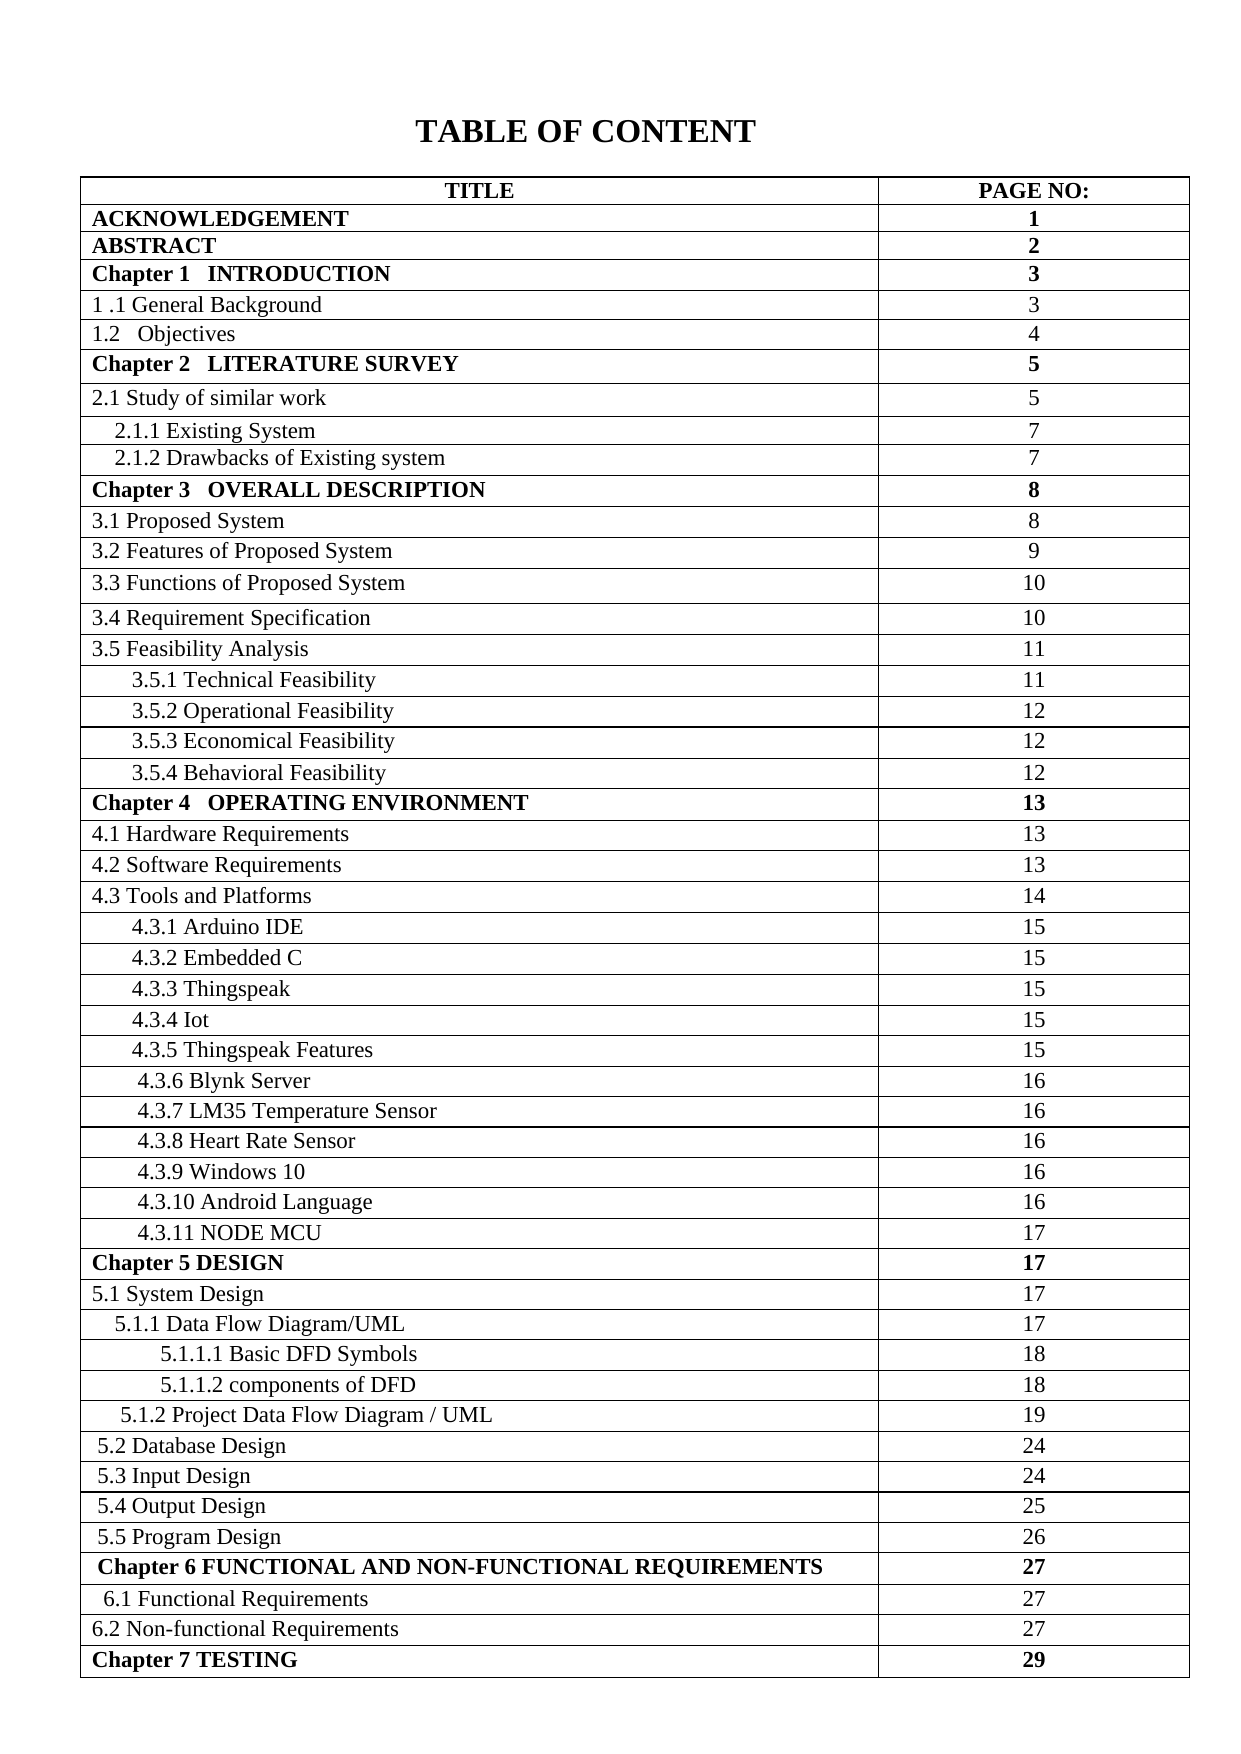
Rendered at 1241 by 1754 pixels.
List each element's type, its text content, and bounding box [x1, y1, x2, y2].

table_cell 13 [879, 789, 1189, 819]
table_cell 1 [879, 205, 1189, 231]
table_cell 4 [879, 320, 1189, 349]
table_cell 15 [879, 913, 1189, 943]
table_cell 2.1 Study of similar work [81, 384, 878, 416]
table_cell 19 [879, 1401, 1189, 1431]
table_header PAGE NO: [879, 178, 1189, 204]
table_cell 15 [879, 944, 1189, 974]
table_cell 17 [879, 1219, 1189, 1248]
table_cell 17 [879, 1310, 1189, 1339]
table_cell 16 [879, 1128, 1189, 1157]
table_cell 3.4 Requirement Specification [81, 604, 878, 634]
table_cell 16 [879, 1158, 1189, 1187]
table_cell 4.3.11 NODE MCU [81, 1219, 878, 1248]
text TABLE OF CONTENT [89, 112, 1181, 150]
table_cell 4.3.2 Embedded C [81, 944, 878, 974]
table_cell 6.1 Functional Requirements [81, 1585, 878, 1614]
table_cell 1 .1 General Background [81, 291, 878, 319]
table_cell 27 [879, 1615, 1189, 1645]
table_header TITLE [81, 178, 878, 204]
table_cell 4.3.6 Blynk Server [81, 1067, 878, 1096]
table_cell 16 [879, 1188, 1189, 1218]
table_cell 5.1.1.2 components of DFD [81, 1371, 878, 1400]
table_cell Chapter 2 LITERATURE SURVEY [81, 350, 878, 383]
table_cell 9 [879, 538, 1189, 568]
table_cell 5.1 System Design [81, 1280, 878, 1309]
table_cell 11 [879, 635, 1189, 664]
table_cell 4.3.5 Thingspeak Features [81, 1036, 878, 1066]
table_cell 5.1.1 Data Flow Diagram/UML [81, 1310, 878, 1339]
table_cell 2.1.2 Drawbacks of Existing system [81, 445, 878, 475]
table_cell 7 [879, 417, 1189, 443]
table_cell 4.3.4 Iot [81, 1006, 878, 1035]
table_cell 1.2 Objectives [81, 320, 878, 349]
table_cell 8 [879, 507, 1189, 537]
table_cell 3.2 Features of Proposed System [81, 538, 878, 568]
table_cell 24 [879, 1432, 1189, 1461]
table_cell 4.3.8 Heart Rate Sensor [81, 1128, 878, 1157]
table_cell 4.1 Hardware Requirements [81, 821, 878, 850]
table_cell 3.1 Proposed System [81, 507, 878, 537]
table_cell 3.5.3 Economical Feasibility [81, 728, 878, 758]
table_cell 24 [879, 1462, 1189, 1491]
table_cell 10 [879, 569, 1189, 603]
table_cell 18 [879, 1340, 1189, 1370]
table_cell 2 [879, 232, 1189, 259]
table_cell 25 [879, 1493, 1189, 1522]
table_cell 4.3.10 Android Language [81, 1188, 878, 1218]
table_cell 12 [879, 697, 1189, 726]
table_cell 3.5.1 Technical Feasibility [81, 666, 878, 696]
table_cell 3.5 Feasibility Analysis [81, 635, 878, 664]
table_cell Chapter 6 FUNCTIONAL AND NON-FUNCTIONAL REQUIREMENTS [81, 1553, 878, 1584]
table_cell 15 [879, 1006, 1189, 1035]
table_cell 4.3.9 Windows 10 [81, 1158, 878, 1187]
table_cell Chapter 5 DESIGN [81, 1249, 878, 1278]
table_cell 16 [879, 1067, 1189, 1096]
table_cell 6.2 Non-functional Requirements [81, 1615, 878, 1645]
table_cell 5.3 Input Design [81, 1462, 878, 1491]
table_cell 18 [879, 1371, 1189, 1400]
table_cell ACKNOWLEDGEMENT [81, 205, 878, 231]
table_cell 15 [879, 1036, 1189, 1066]
table_cell 5.2 Database Design [81, 1432, 878, 1461]
table_cell 27 [879, 1585, 1189, 1614]
table_cell 5.4 Output Design [81, 1493, 878, 1522]
table_cell 13 [879, 821, 1189, 850]
table_cell 5.1.1.1 Basic DFD Symbols [81, 1340, 878, 1370]
table_cell 17 [879, 1249, 1189, 1278]
table_cell 4.3.3 Thingspeak [81, 975, 878, 1005]
table_cell 29 [879, 1646, 1189, 1677]
table_cell 2.1.1 Existing System [81, 417, 878, 443]
table_cell 5 [879, 350, 1189, 383]
table_cell Chapter 3 OVERALL DESCRIPTION [81, 476, 878, 506]
table_cell 3.5.2 Operational Feasibility [81, 697, 878, 726]
table_cell Chapter 7 TESTING [81, 1646, 878, 1677]
table_cell 15 [879, 975, 1189, 1005]
table_cell Chapter 4 OPERATING ENVIRONMENT [81, 789, 878, 819]
table_cell 8 [879, 476, 1189, 506]
table_cell ABSTRACT [81, 232, 878, 259]
table_cell 3 [879, 260, 1189, 290]
table_cell 14 [879, 882, 1189, 912]
table_cell 5 [879, 384, 1189, 416]
table_cell 5.1.2 Project Data Flow Diagram / UML [81, 1401, 878, 1431]
table_cell Chapter 1 INTRODUCTION [81, 260, 878, 290]
table_cell 17 [879, 1280, 1189, 1309]
table_cell 26 [879, 1523, 1189, 1552]
table_cell 3.3 Functions of Proposed System [81, 569, 878, 603]
table_cell 13 [879, 851, 1189, 881]
table_cell 3 [879, 291, 1189, 319]
table_cell 12 [879, 759, 1189, 788]
table_cell 12 [879, 728, 1189, 758]
table_cell 4.3.7 LM35 Temperature Sensor [81, 1097, 878, 1126]
table_cell 7 [879, 445, 1189, 475]
table_cell 16 [879, 1097, 1189, 1126]
table_cell 4.2 Software Requirements [81, 851, 878, 881]
table_cell 11 [879, 666, 1189, 696]
table_cell 27 [879, 1553, 1189, 1584]
table_cell 5.5 Program Design [81, 1523, 878, 1552]
table_cell 4.3 Tools and Platforms [81, 882, 878, 912]
table_cell 10 [879, 604, 1189, 634]
table_cell 4.3.1 Arduino IDE [81, 913, 878, 943]
table_cell 3.5.4 Behavioral Feasibility [81, 759, 878, 788]
